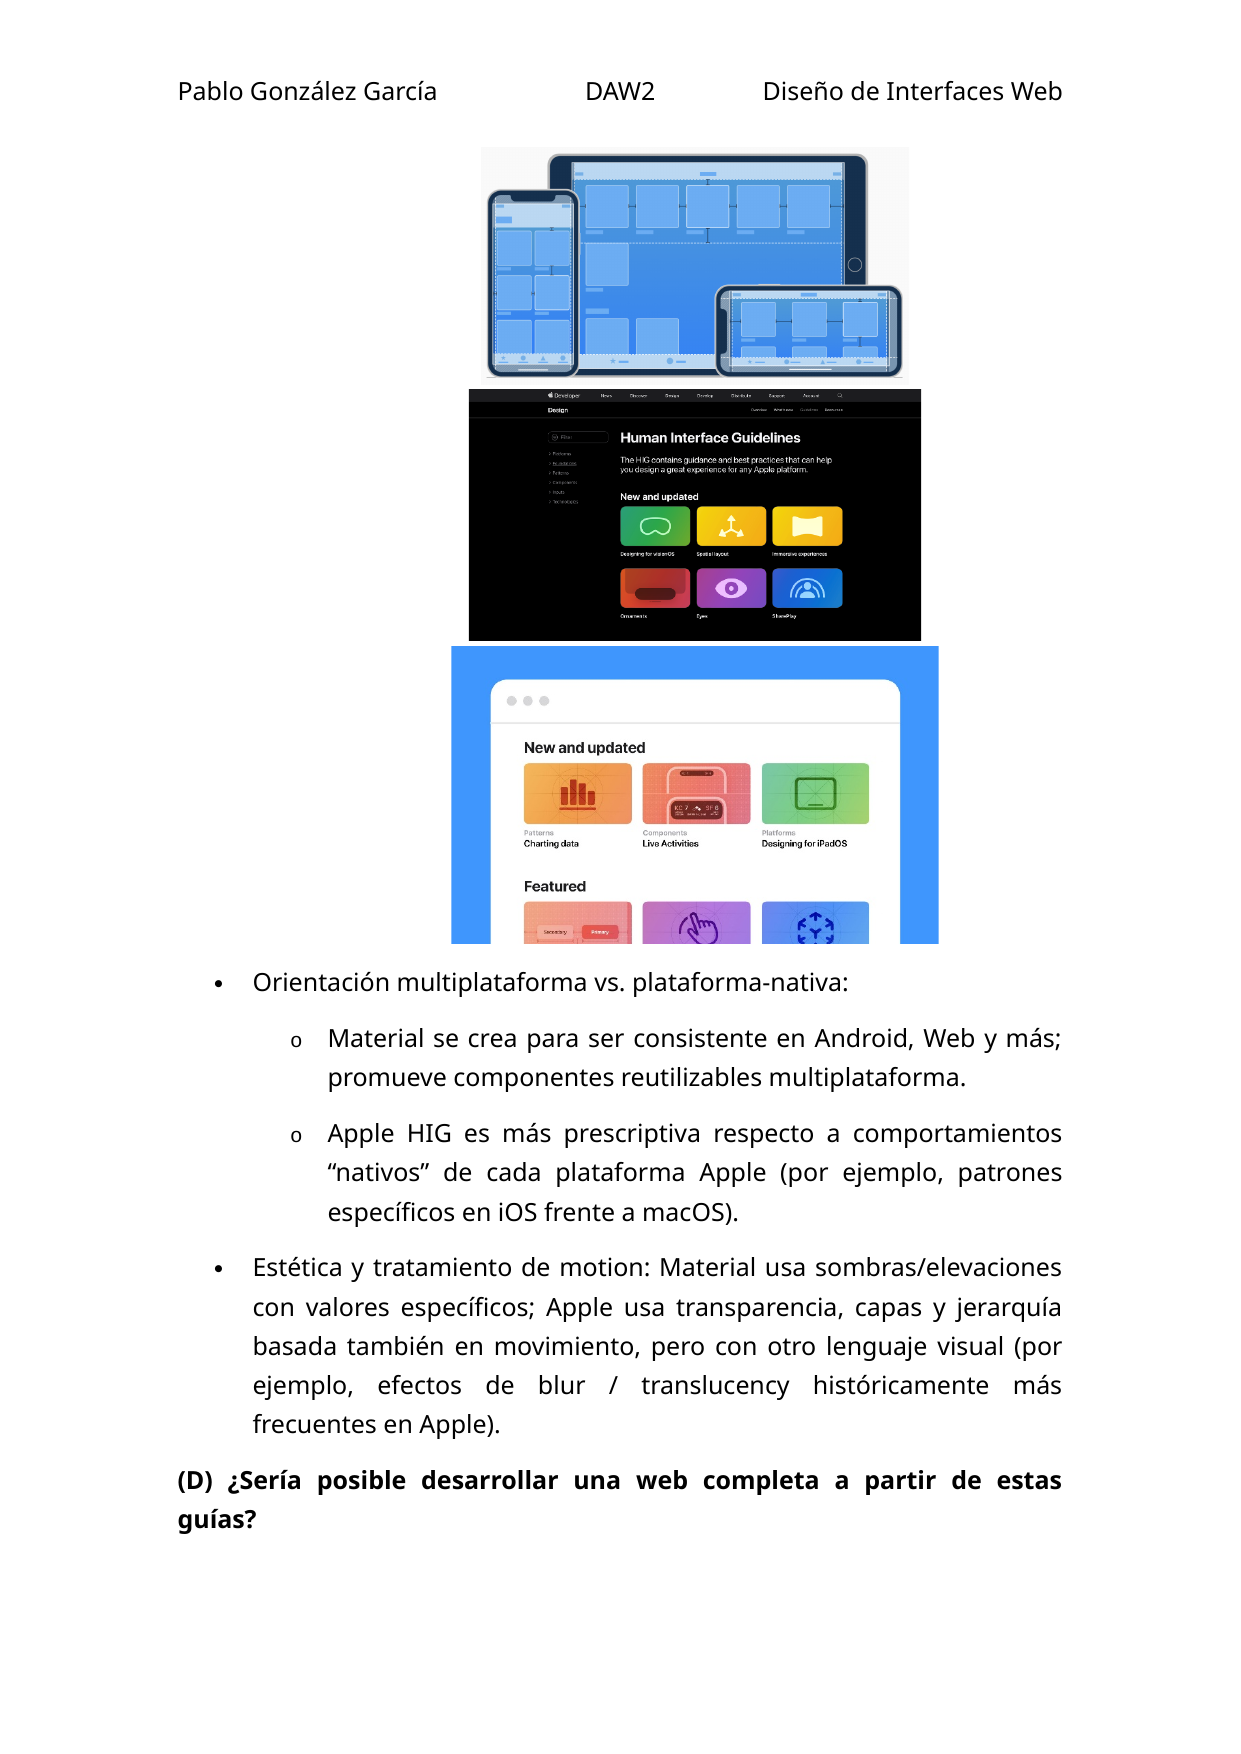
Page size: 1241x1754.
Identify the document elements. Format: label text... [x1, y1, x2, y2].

text (D) ¿Sería posible desarrollar una web completa a partir de estas guías? [177, 1462, 1063, 1536]
list Estética y tratamiento de motion: Material usa sombras/elevaciones con valores específicos; Apple usa transparencia, capas y jerarquía basada también en movimiento, pero con otro lenguaje visual (por ejemplo, efectos de blur / translucency históricamente más frecuentes en Apple). [215, 1250, 1063, 1441]
list Orientación multiplataforma vs. plataforma-nativa: [215, 965, 1063, 999]
list Apple HIG es más prescriptiva respecto a comportamientos “nativos” de cada plataforma Apple (por ejemplo, patrones específicos en iOS frente a macOS). [290, 1116, 1063, 1228]
picture [451, 646, 939, 944]
list Material se crea para ser consistente en Android, Web y más; promueve componentes reutilizables multiplataforma. [290, 1021, 1063, 1094]
picture [481, 147, 910, 385]
picture [468, 389, 922, 641]
